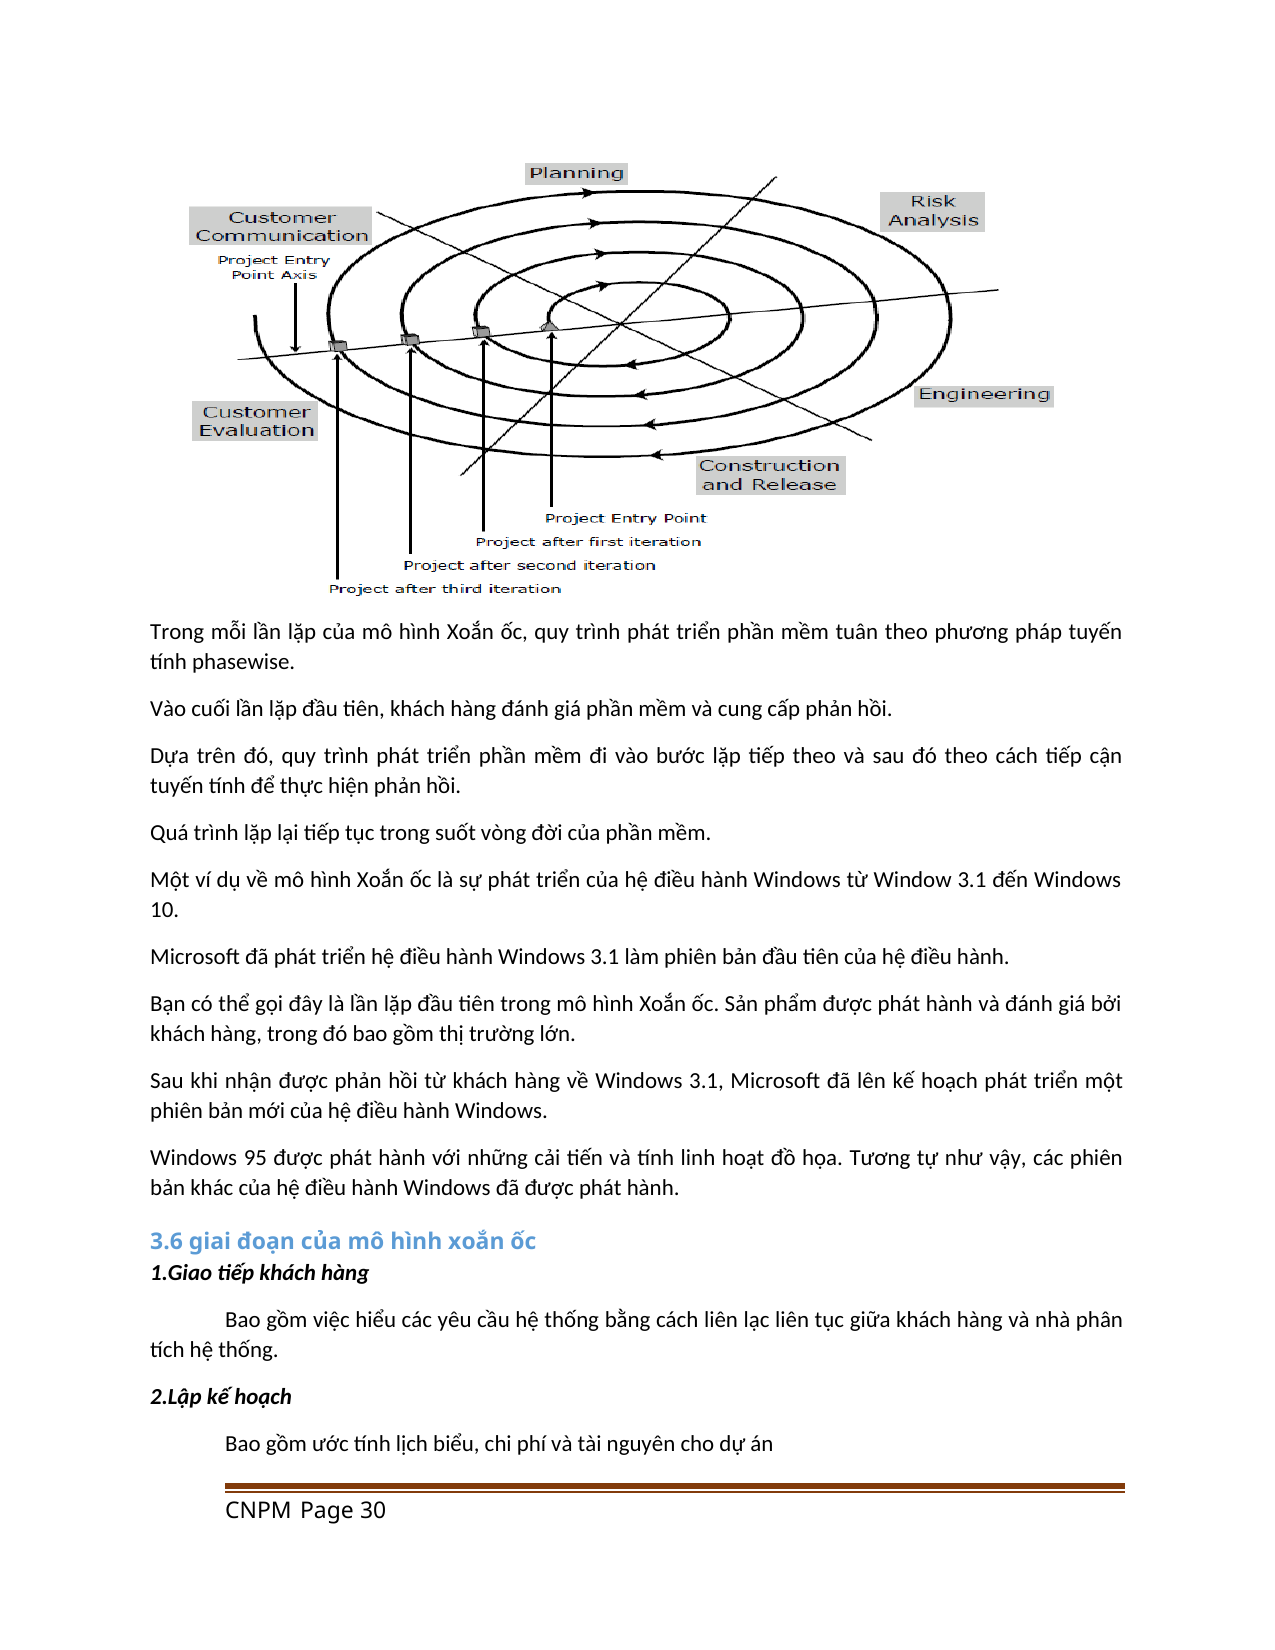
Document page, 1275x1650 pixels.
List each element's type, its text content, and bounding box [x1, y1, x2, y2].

text Một ví dụ về mô hình Xoắn ốc là sự phát triển của hệ điều hành Windows từ Window 3.1 đến Windows 10. [150, 865, 1125, 923]
text Bao gồm việc hiểu các yêu cầu hệ thống bằng cách liên lạc liên tục giữa khách hàng và nhà phân tích hệ thống. [150, 1305, 1125, 1363]
text Sau khi nhận được phản hồi từ khách hàng về Windows 3.1, Microsoft đã lên kế hoạch phát triển một phiên bản mới của hệ điều hành Windows. [150, 1066, 1125, 1124]
text Dựa trên đó, quy trình phát triển phần mềm đi vào bước lặp tiếp theo và sau đó theo cách tiếp cận tuyến tính để thực hiện phản hồi. [150, 741, 1125, 799]
text 1.Giao tiếp khách hàng [150, 1258, 1125, 1286]
text Bạn có thể gọi đây là lần lặp đầu tiên trong mô hình Xoắn ốc. Sản phẩm được phát hành và đánh giá bởi khách hàng, trong đó bao gồm thị trường lớn. [150, 989, 1125, 1047]
text 2.Lập kế hoạch [150, 1382, 1125, 1410]
text Microsoft đã phát triển hệ điều hành Windows 3.1 làm phiên bản đầu tiên của hệ điều hành. [150, 942, 1125, 970]
picture [150, 150, 1089, 599]
text Quá trình lặp lại tiếp tục trong suốt vòng đời của phần mềm. [150, 818, 1125, 846]
subtitle 3.6 giai đoạn của mô hình xoắn ốc [150, 1224, 1125, 1256]
text Vào cuối lần lặp đầu tiên, khách hàng đánh giá phần mềm và cung cấp phản hồi. [150, 694, 1125, 722]
text Windows 95 được phát hành với những cải tiến và tính linh hoạt đồ họa. Tương tự như vậy, các phiên bản khác của hệ điều hành Windows đã được phát hành. [150, 1143, 1125, 1202]
text Bao gồm ước tính lịch biểu, chi phí và tài nguyên cho dự án [150, 1429, 1125, 1457]
text Trong mỗi lần lặp của mô hình Xoắn ốc, quy trình phát triển phần mềm tuân theo phương pháp tuyến tính phasewise. [150, 617, 1125, 676]
